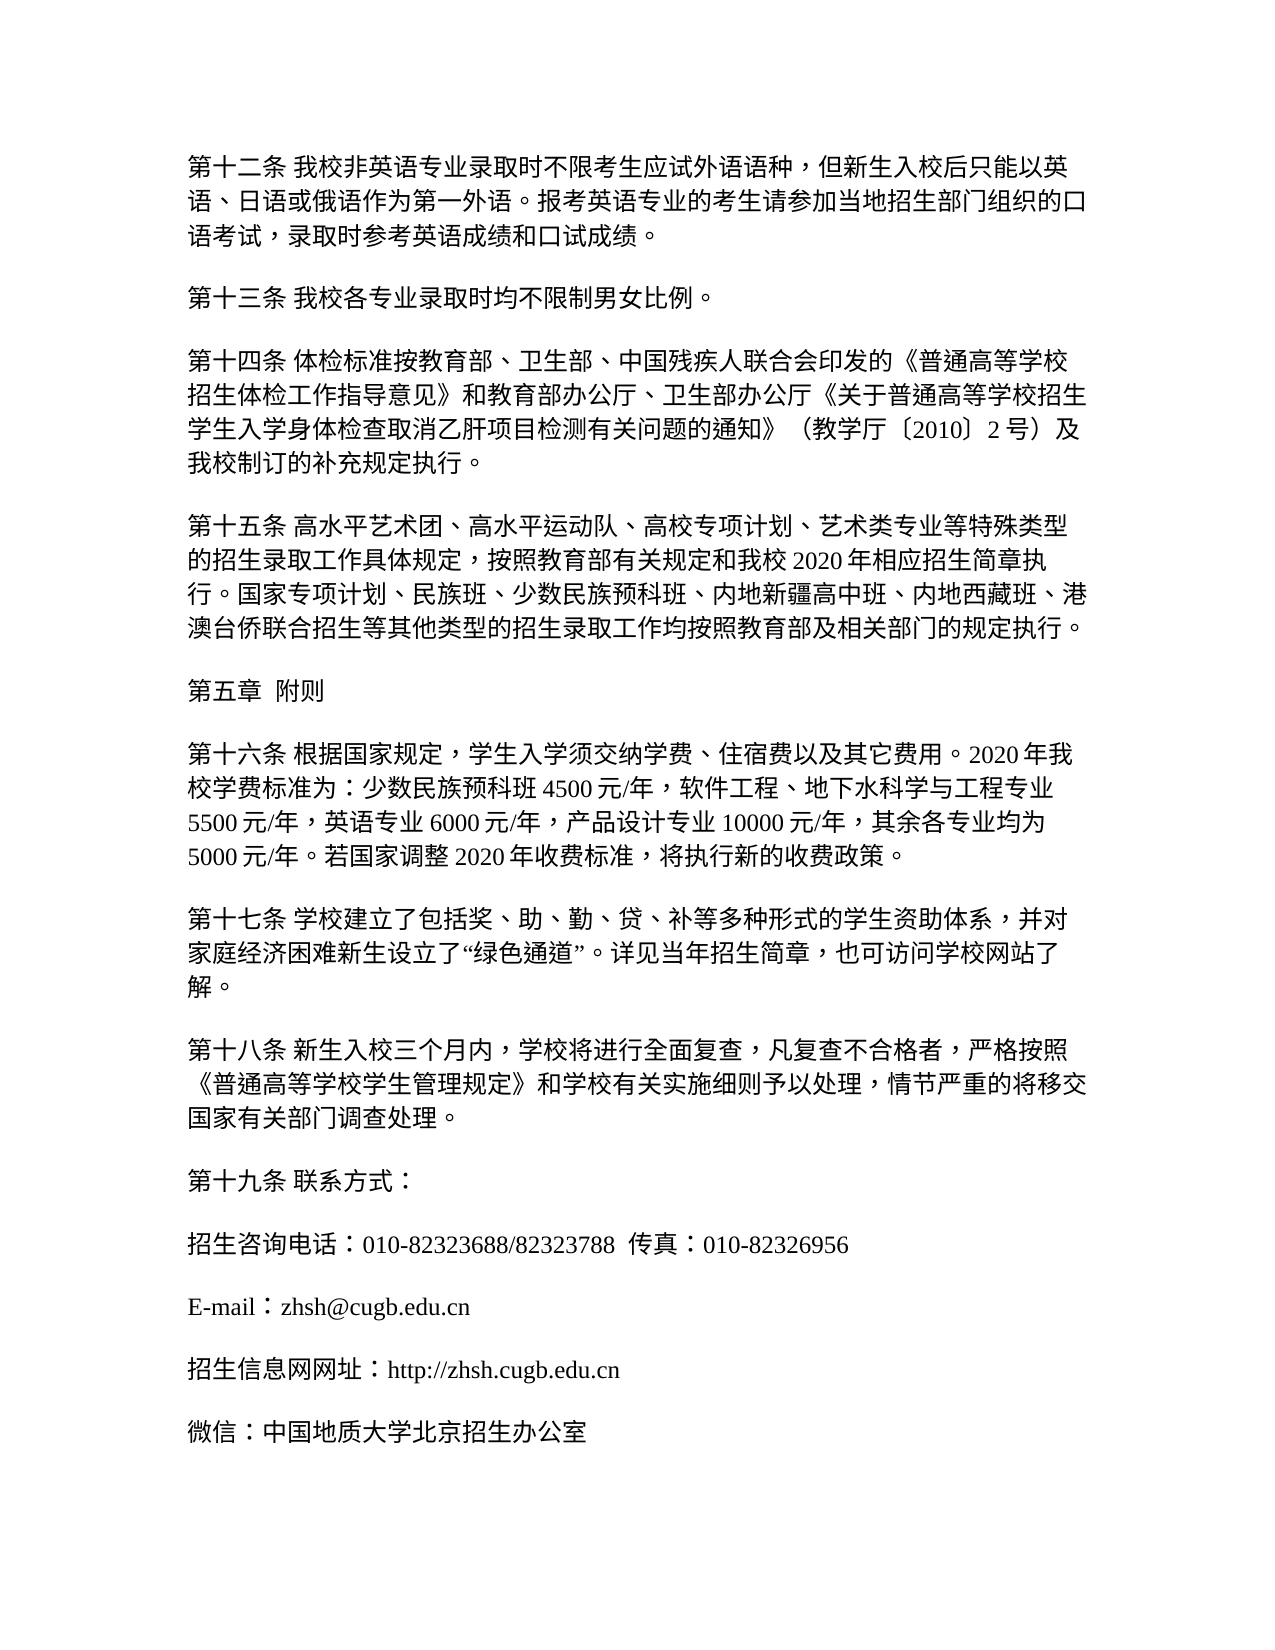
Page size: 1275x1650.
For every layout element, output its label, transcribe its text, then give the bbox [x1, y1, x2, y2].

text 第十二条 我校非英语专业录取时不限考生应试外语语种，但新生入校后只能以英语、日语或俄语作为第一外语。报考英语专业的考生请参加当地招生部门组织的口语考试，录取时参考英语成绩和口试成绩。 [187, 150, 1087, 252]
text 第十六条 根据国家规定，学生入学须交纳学费、住宿费以及其它费用。2020年我校学费标准为：少数民族预科班4500元/年，软件工程、地下水科学与工程专业5500元/年，英语专业6000元/年，产品设计专业10000元/年，其余各专业均为5000元/年。若国家调整2020年收费标准，将执行新的收费政策。 [187, 737, 1087, 873]
text 招生咨询电话：010-82323688/82323788 传真：010-82326956 [187, 1226, 1087, 1260]
text 招生信息网网址：http://zhsh.cugb.edu.cn [187, 1352, 1087, 1386]
text 微信：中国地质大学北京招生办公室 [187, 1415, 1087, 1449]
text 第十七条 学校建立了包括奖、助、勤、贷、补等多种形式的学生资助体系，并对家庭经济困难新生设立了“绿色通道”。详见当年招生简章，也可访问学校网站了解。 [187, 902, 1087, 1004]
text E-mail：zhsh@cugb.edu.cn [187, 1289, 1087, 1323]
text 第十三条 我校各专业录取时均不限制男女比例。 [187, 281, 1087, 315]
text 第十五条 高水平艺术团、高水平运动队、高校专项计划、艺术类专业等特殊类型的招生录取工作具体规定，按照教育部有关规定和我校2020年相应招生简章执行。国家专项计划、民族班、少数民族预科班、内地新疆高中班、内地西藏班、港澳台侨联合招生等其他类型的招生录取工作均按照教育部及相关部门的规定执行。 [187, 509, 1087, 645]
text 第十四条 体检标准按教育部、卫生部、中国残疾人联合会印发的《普通高等学校招生体检工作指导意见》和教育部办公厅、卫生部办公厅《关于普通高等学校招生学生入学身体检查取消乙肝项目检测有关问题的通知》（教学厅〔2010〕2号）及我校制订的补充规定执行。 [187, 344, 1087, 480]
text 第十九条 联系方式： [187, 1163, 1087, 1197]
text 第十八条 新生入校三个月内，学校将进行全面复查，凡复查不合格者，严格按照《普通高等学校学生管理规定》和学校有关实施细则予以处理，情节严重的将移交国家有关部门调查处理。 [187, 1032, 1087, 1135]
text 第五章 附则 [187, 674, 1087, 708]
